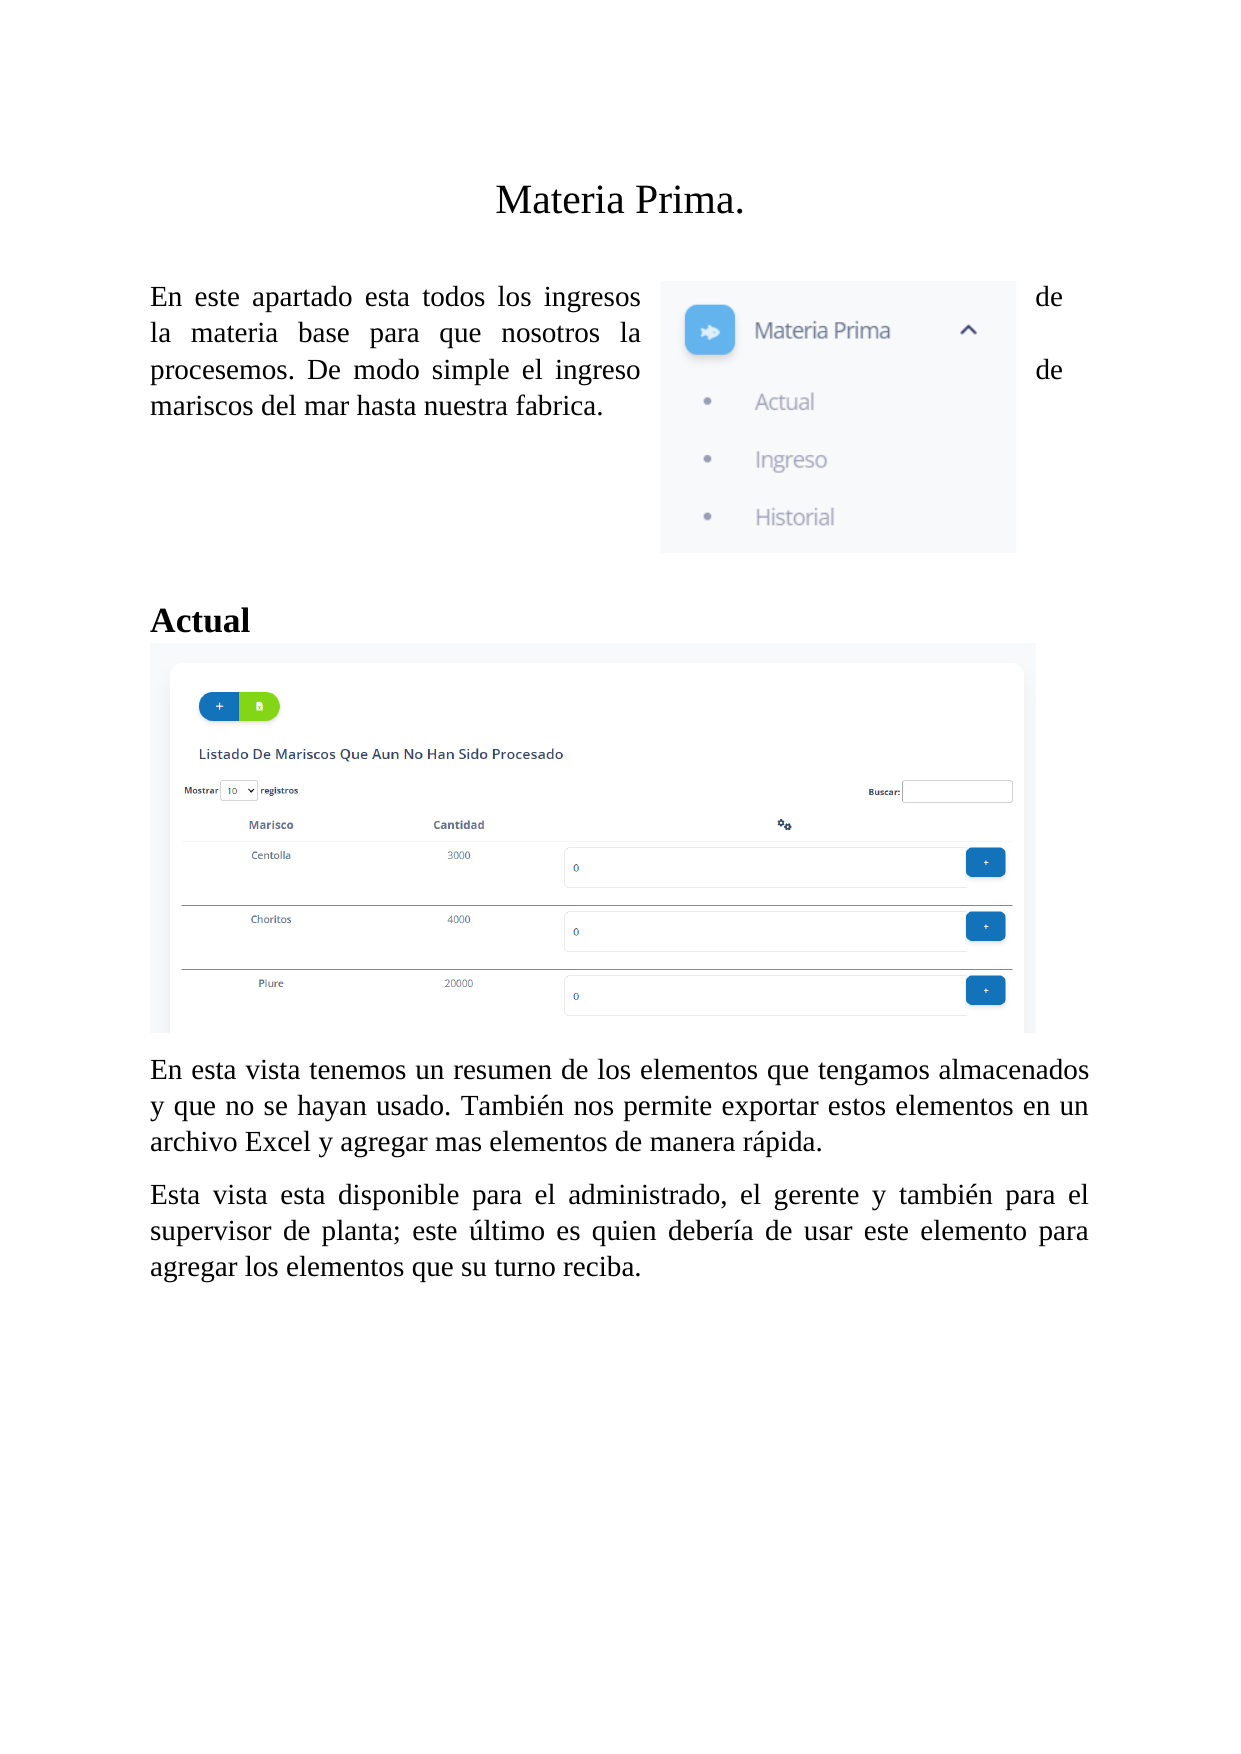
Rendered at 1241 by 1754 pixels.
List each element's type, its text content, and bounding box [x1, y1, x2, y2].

subtitle Actual [150, 599, 1090, 640]
picture [150, 643, 1036, 1033]
text En este apartado esta todos los ingresos de la materia base para que nosotros la procesemos. De modo simple el ingreso de mariscos del mar hasta nuestra fabrica. [150, 279, 1090, 421]
subtitle Materia Prima. [150, 175, 1090, 223]
text Esta vista esta disponible para el administrado, el gerente y también para el supervisor de planta; este último es quien debería de usar este elemento para agregar los elementos que su turno reciba. [150, 1177, 1090, 1283]
picture [660, 281, 1017, 553]
text En esta vista tenemos un resumen de los elementos que tengamos almacenados y que no se hayan usado. También nos permite exportar estos elementos en un archivo Excel y agregar mas elementos de manera rápida. [150, 1052, 1090, 1158]
